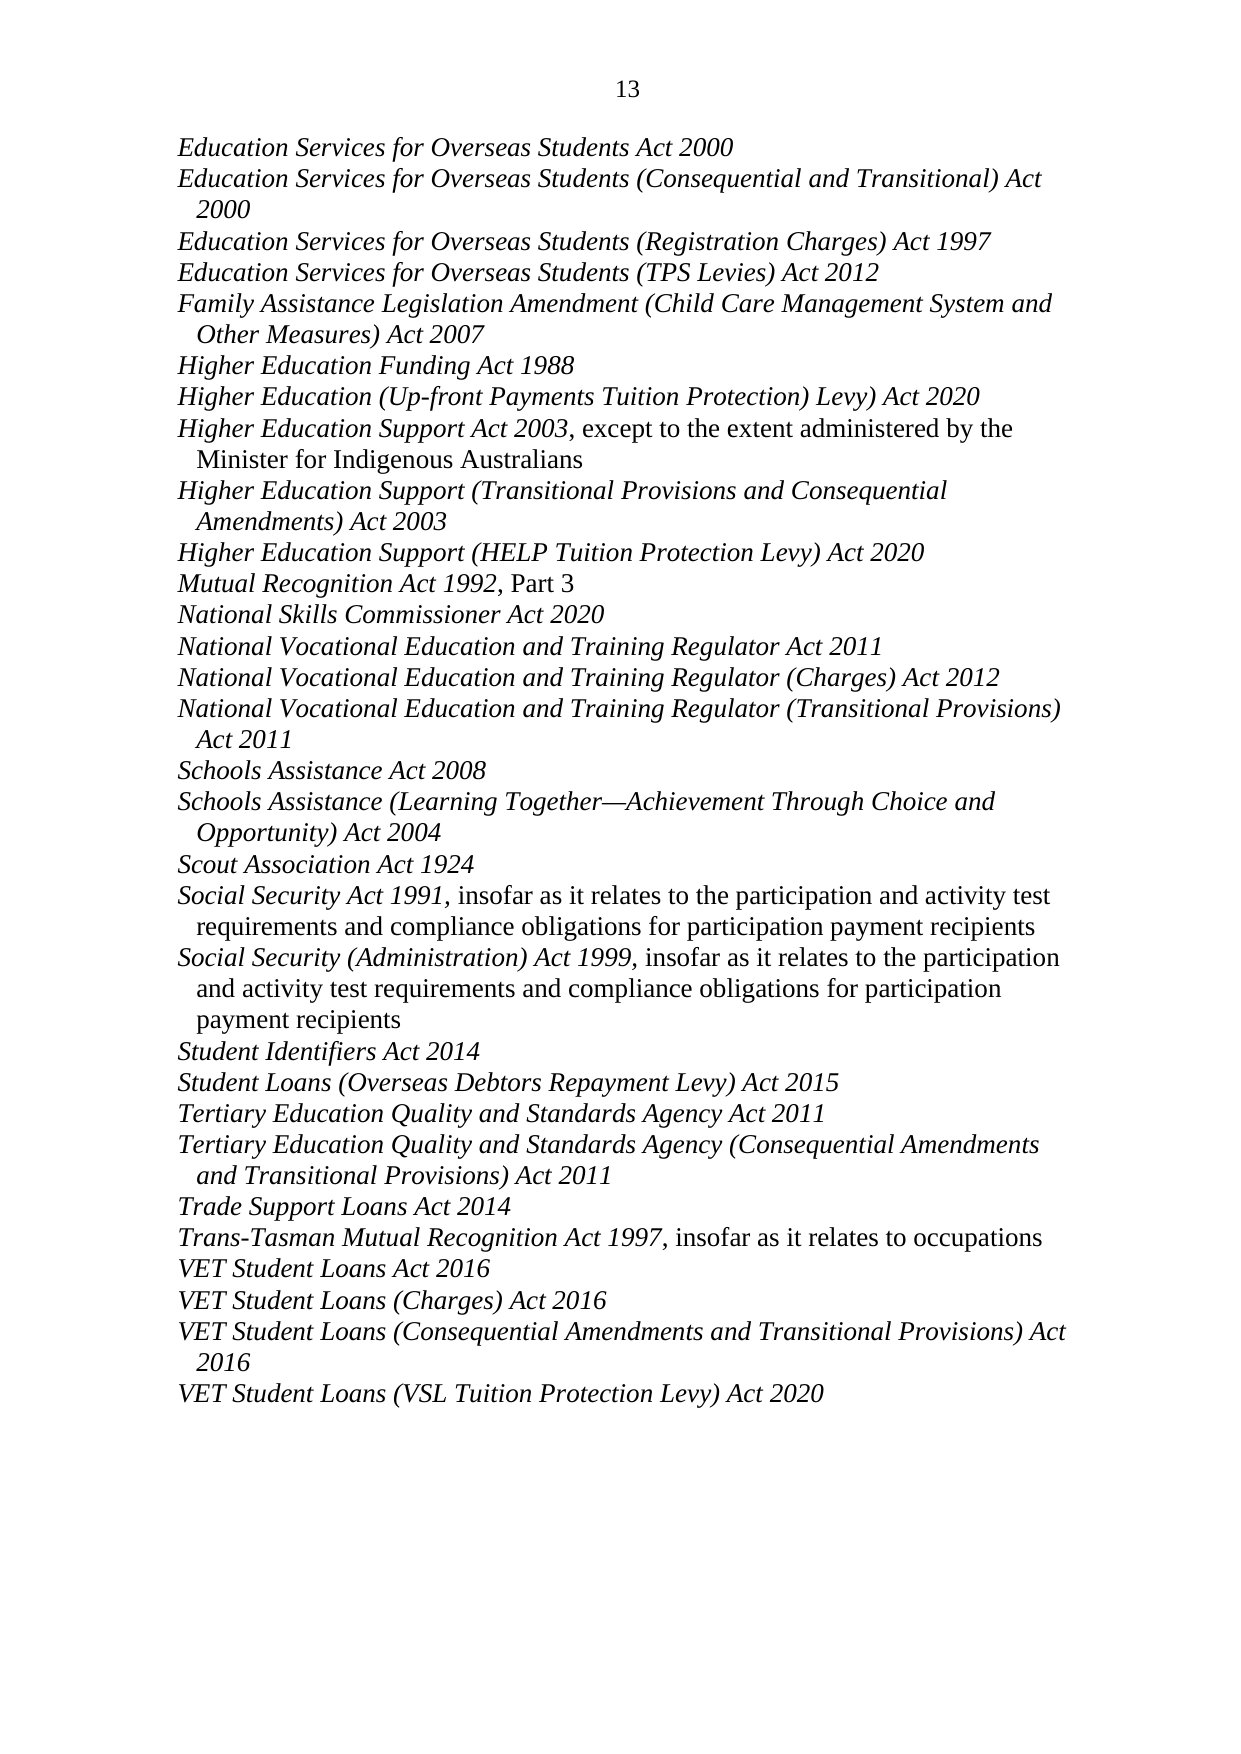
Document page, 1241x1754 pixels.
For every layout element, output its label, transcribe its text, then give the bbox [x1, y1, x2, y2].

text Student Identifiers Act 2014 [177, 1034, 1078, 1066]
text Family Assistance Legislation Amendment (Child Care Management System and Other Measures) Act 2007 [177, 287, 1078, 349]
text Trans-Tasman Mutual Recognition Act 1997, insofar as it relates to occupations [177, 1221, 1078, 1253]
text National Vocational Education and Training Regulator (Charges) Act 2012 [177, 661, 1078, 692]
text VET Student Loans (Consequential Amendments and Transitional Provisions) Act 2016 [177, 1315, 1078, 1377]
text VET Student Loans Act 2016 [177, 1253, 1078, 1284]
text VET Student Loans (Charges) Act 2016 [177, 1284, 1078, 1315]
text Trade Support Loans Act 2014 [177, 1190, 1078, 1221]
text National Vocational Education and Training Regulator Act 2011 [177, 630, 1078, 661]
text Mutual Recognition Act 1992, Part 3 [177, 567, 1078, 598]
text VET Student Loans (VSL Tuition Protection Levy) Act 2020 [177, 1377, 1078, 1408]
text Tertiary Education Quality and Standards Agency Act 2011 [177, 1097, 1078, 1128]
text Education Services for Overseas Students Act 2000 [177, 131, 1078, 162]
text Student Loans (Overseas Debtors Repayment Levy) Act 2015 [177, 1066, 1078, 1097]
text Schools Assistance Act 2008 [177, 754, 1078, 785]
text Social Security Act 1991, insofar as it relates to the participation and activity test requirements and compliance obligations for participation payment recipients [177, 879, 1078, 941]
text Schools Assistance (Learning Together—Achievement Through Choice and Opportunity) Act 2004 [177, 785, 1078, 848]
text National Skills Commissioner Act 2020 [177, 598, 1078, 630]
text Tertiary Education Quality and Standards Agency (Consequential Amendments and Transitional Provisions) Act 2011 [177, 1128, 1078, 1190]
text Higher Education Funding Act 1988 [177, 349, 1078, 381]
text Higher Education (Up-front Payments Tuition Protection) Levy) Act 2020 [177, 381, 1078, 412]
text Higher Education Support (Transitional Provisions and Consequential Amendments) Act 2003 [177, 474, 1078, 536]
text Social Security (Administration) Act 1999, insofar as it relates to the participation and activity test requirements and compliance obligations for participation payment recipients [177, 941, 1078, 1034]
text Higher Education Support (HELP Tuition Protection Levy) Act 2020 [177, 536, 1078, 567]
text Education Services for Overseas Students (TPS Levies) Act 2012 [177, 256, 1078, 287]
text Education Services for Overseas Students (Registration Charges) Act 1997 [177, 225, 1078, 256]
text Education Services for Overseas Students (Consequential and Transitional) Act 2000 [177, 162, 1078, 225]
text Higher Education Support Act 2003, except to the extent administered by the Minister for Indigenous Australians [177, 412, 1078, 474]
text Scout Association Act 1924 [177, 848, 1078, 879]
text National Vocational Education and Training Regulator (Transitional Provisions) Act 2011 [177, 692, 1078, 754]
